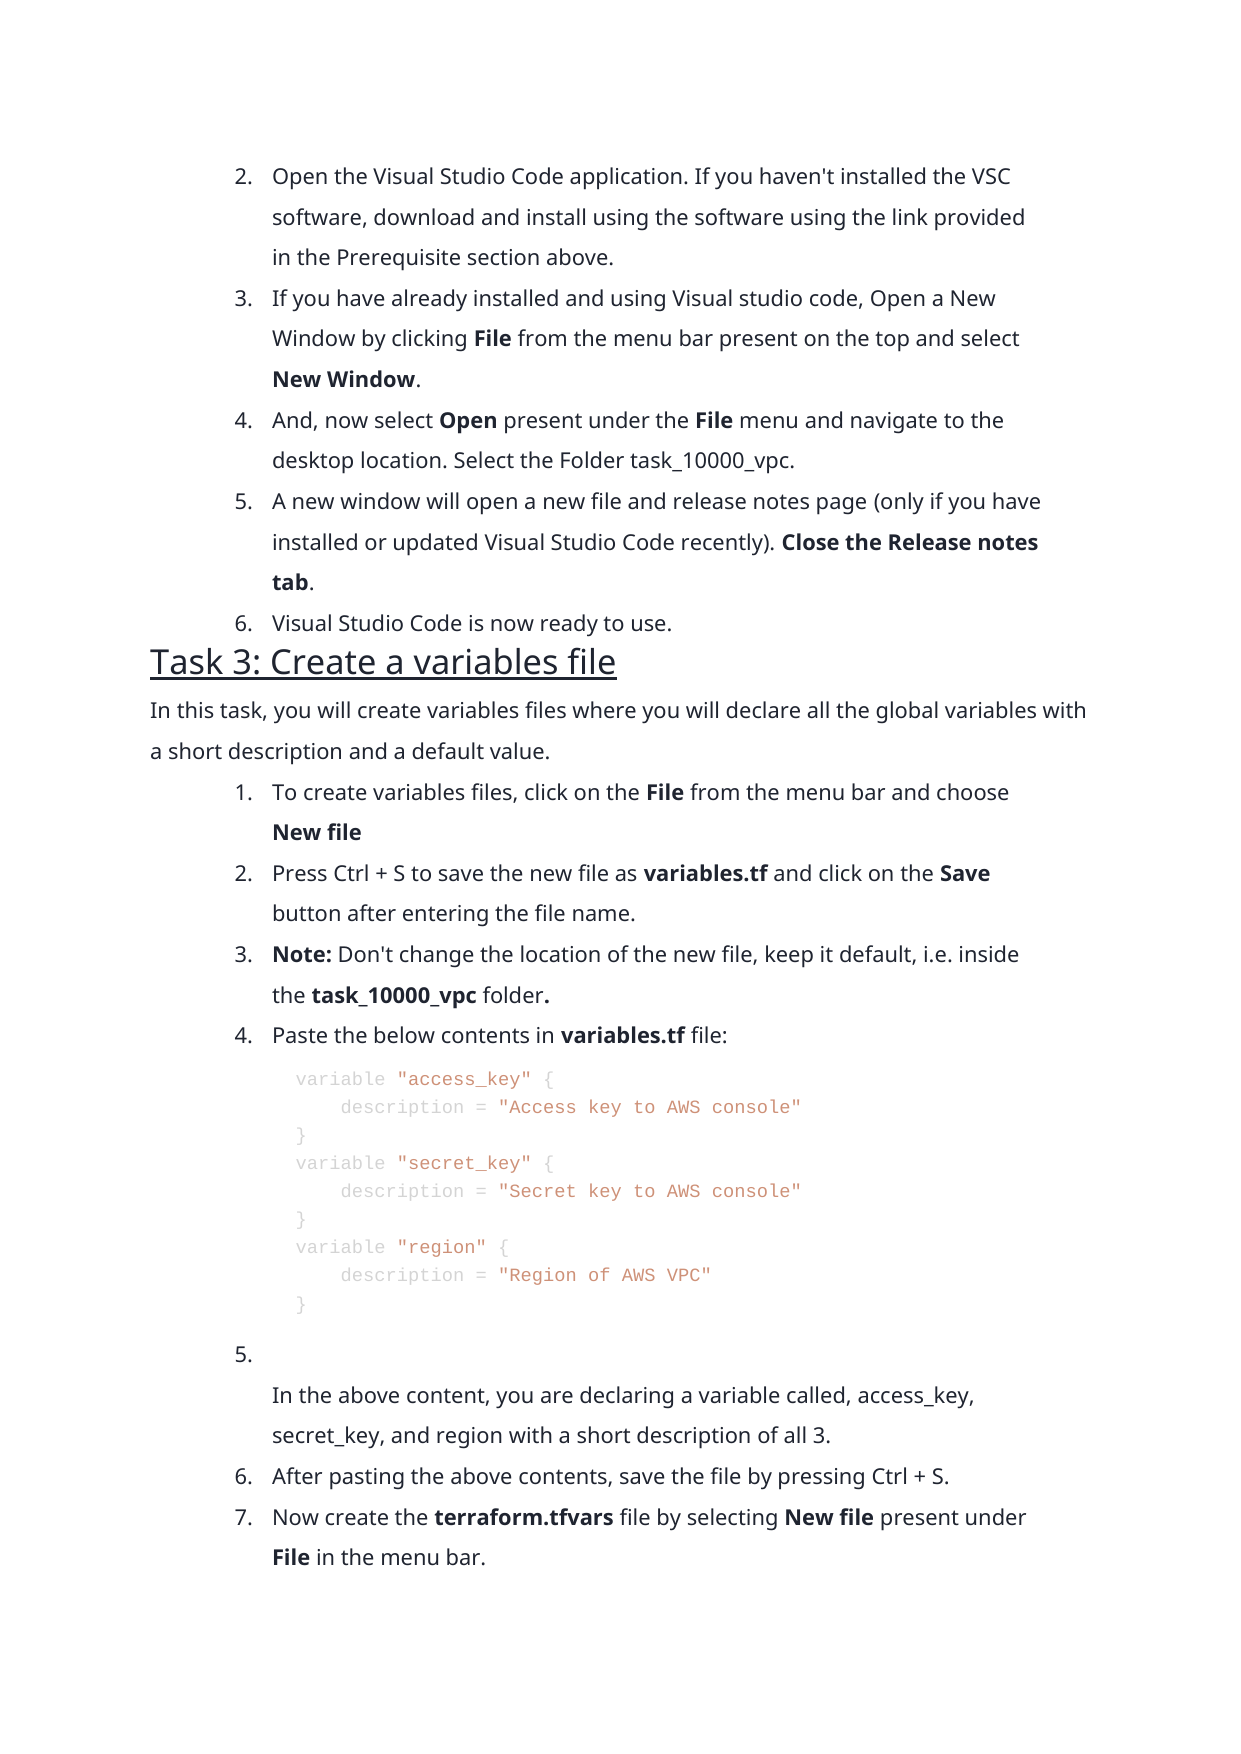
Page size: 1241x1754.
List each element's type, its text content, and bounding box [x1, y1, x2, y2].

list Now create the terraform.tfvars file by selecting New file present under File in the menu bar. [234, 1491, 1043, 1572]
list After pasting the above contents, save the file by pressing Ctrl + S. [234, 1450, 1043, 1491]
list In the above content, you are declaring a variable called, access_key, secret_key, and region with a short description of all 3. [234, 1328, 1043, 1450]
list A new window will open a new file and release notes page (only if you have installed or updated Visual Studio Code recently). Close the Release notes tab. [234, 475, 1043, 597]
list Visual Studio Code is now ready to use. [234, 597, 1043, 637]
list Paste the below contents in variables.tf file: [234, 1009, 1043, 1050]
text Task 3: Create a variables file [150, 637, 1090, 684]
list Note: Don't change the location of the new file, keep it default, i.e. inside the task_10000_vpc folder. [234, 928, 1043, 1009]
list And, now select Open present under the File menu and navigate to the desktop location. Select the Folder task_10000_vpc. [234, 394, 1043, 475]
list Press Ctrl + S to save the new file as variables.tf and click on the Save button after entering the file name. [234, 847, 1043, 928]
text In this task, you will create variables files where you will declare all the global variables with a short description and a default value. [150, 684, 1090, 766]
list If you have already installed and using Visual studio code, Open a New Window by clicking File from the menu bar present on the top and select New Window. [234, 272, 1043, 394]
table_header variable "access_key" { description = "Access key to AWS console" } variable "secret_key" { description = "Secret key to AWS console" } variable "region" { description = "Region of AWS VPC" } [272, 1050, 831, 1328]
list To create variables files, click on the File from the menu bar and choose New file [234, 766, 1043, 847]
list Open the Visual Studio Code application. If you haven't installed the VSC software, download and install using the software using the link provided in the Prerequisite section above. [234, 150, 1043, 272]
